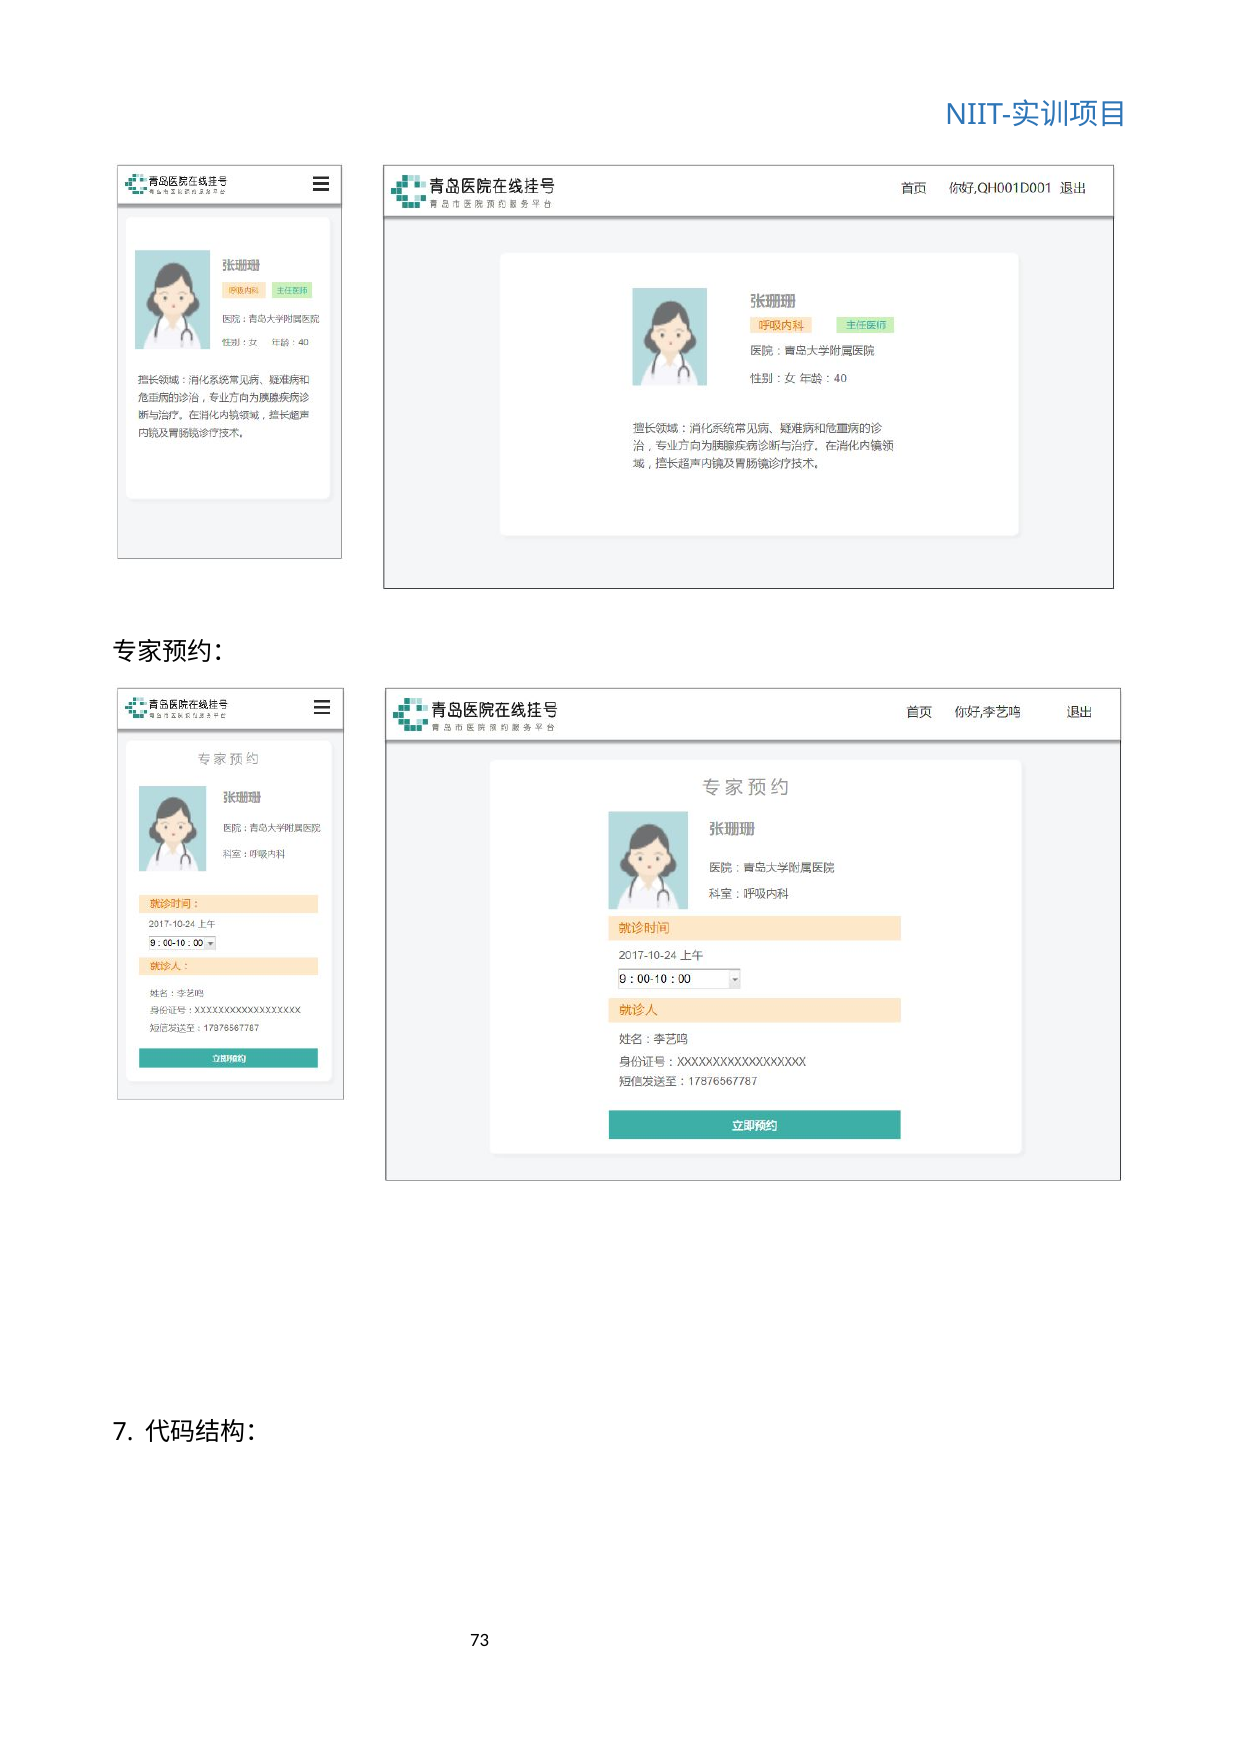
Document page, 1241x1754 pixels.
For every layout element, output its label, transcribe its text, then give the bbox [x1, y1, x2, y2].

picture [112, 682, 1128, 1186]
list 代码结构： [112, 1397, 1128, 1462]
picture [112, 162, 1127, 596]
list 专家预约： [112, 617, 1128, 682]
